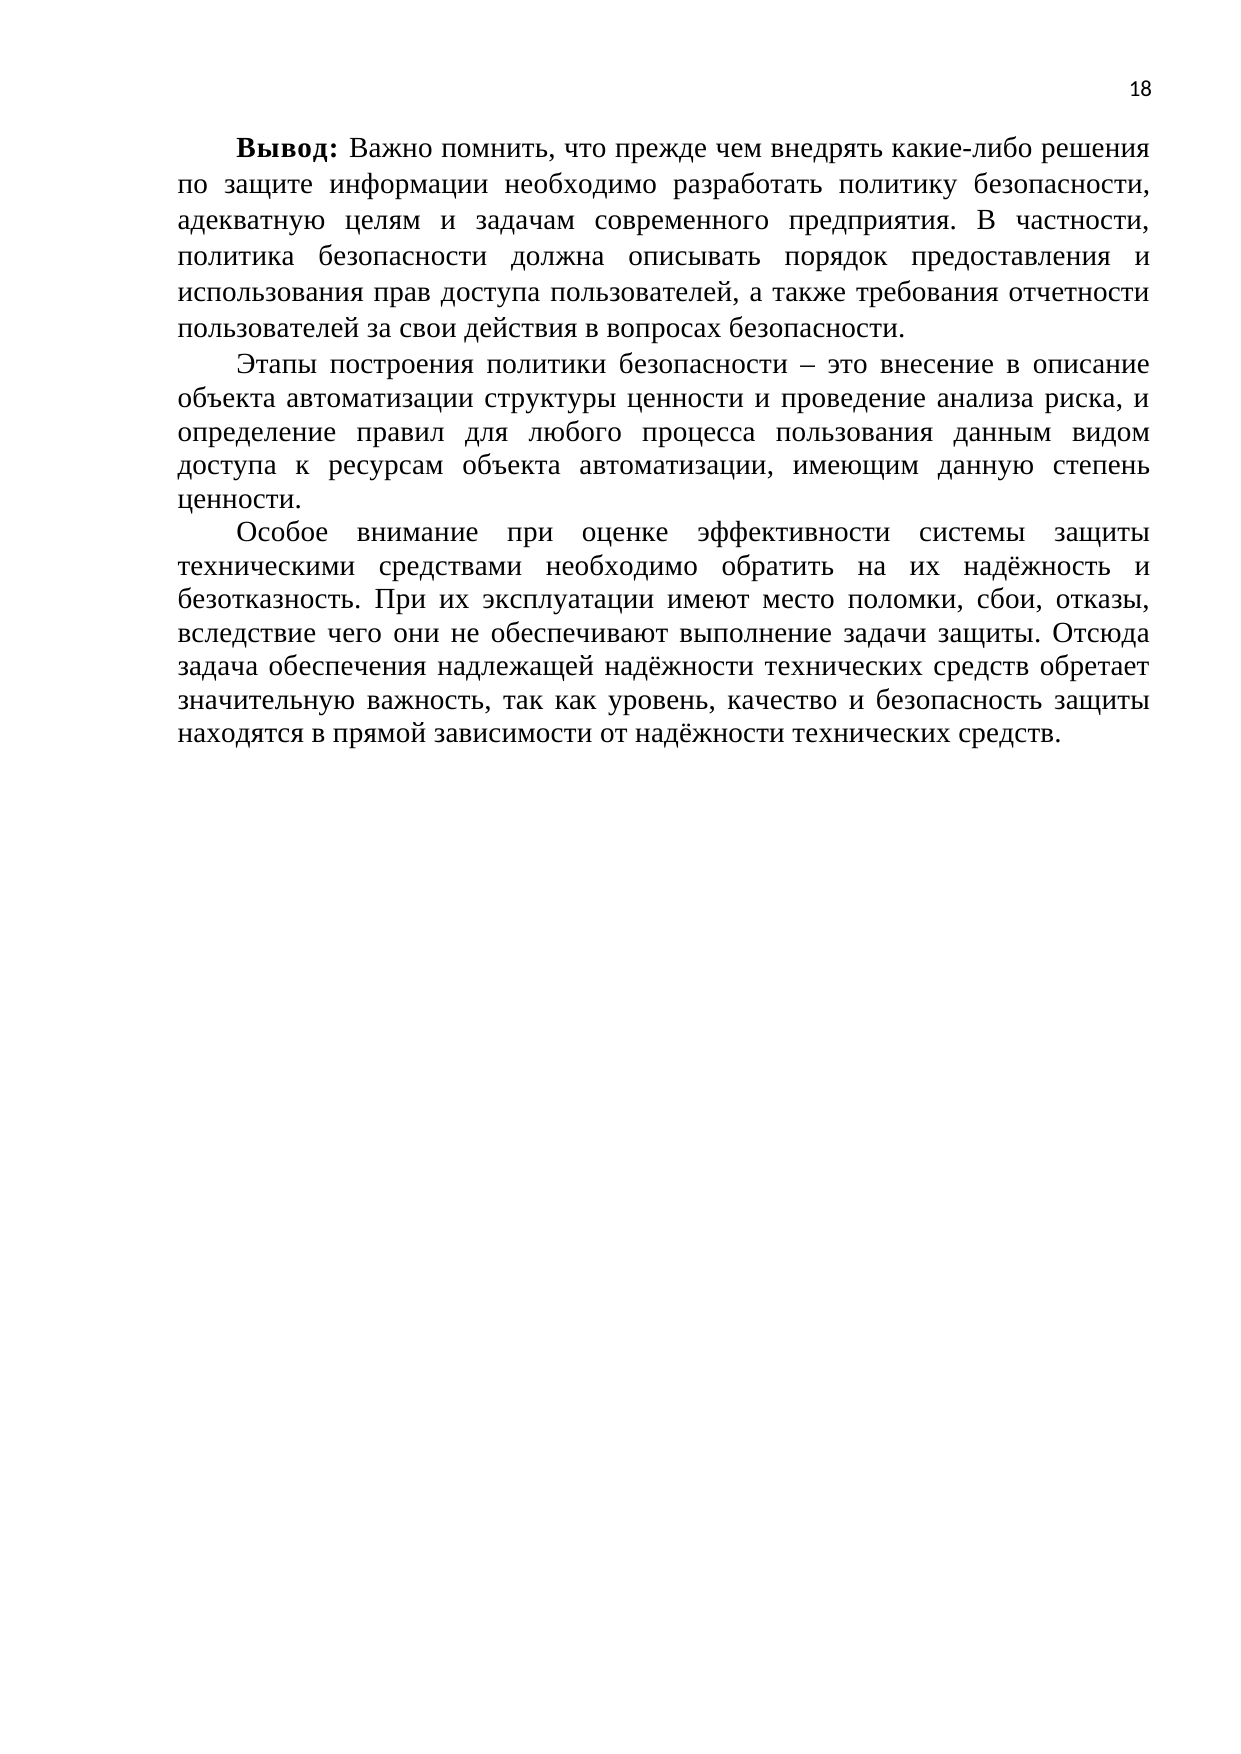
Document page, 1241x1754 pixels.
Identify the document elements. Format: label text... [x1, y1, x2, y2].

text Этапы построения политики безопасности – это внесение в описание объекта автоматизации структуры ценности и проведение анализа риска, и определение правил для любого процесса пользования данным видом доступа к ресурсам объекта автоматизации, имеющим данную степень ценности. [177, 347, 1152, 514]
text Вывод: Важно помнить, что прежде чем внедрять какие-либо решения по защите информации необходимо разработать политику безопасности, адекватную целям и задачам современного предприятия. В частности, политика безопасности должна описывать порядок предоставления и использования прав доступа пользователей, а также требования отчетности пользователей за свои действия в вопросах безопасности. [177, 130, 1152, 344]
text Особое внимание при оценке эффективности системы защиты техническими средствами необходимо обратить на их надёжность и безотказность. При их эксплуатации имеют место поломки, сбои, отказы, вследствие чего они не обеспечивают выполнение задачи защиты. Отсюда задача обеспечения надлежащей надёжности технических средств обретает значительную важность, так как уровень, качество и безопасность защиты находятся в прямой зависимости от надёжности технических средств. [177, 514, 1152, 749]
